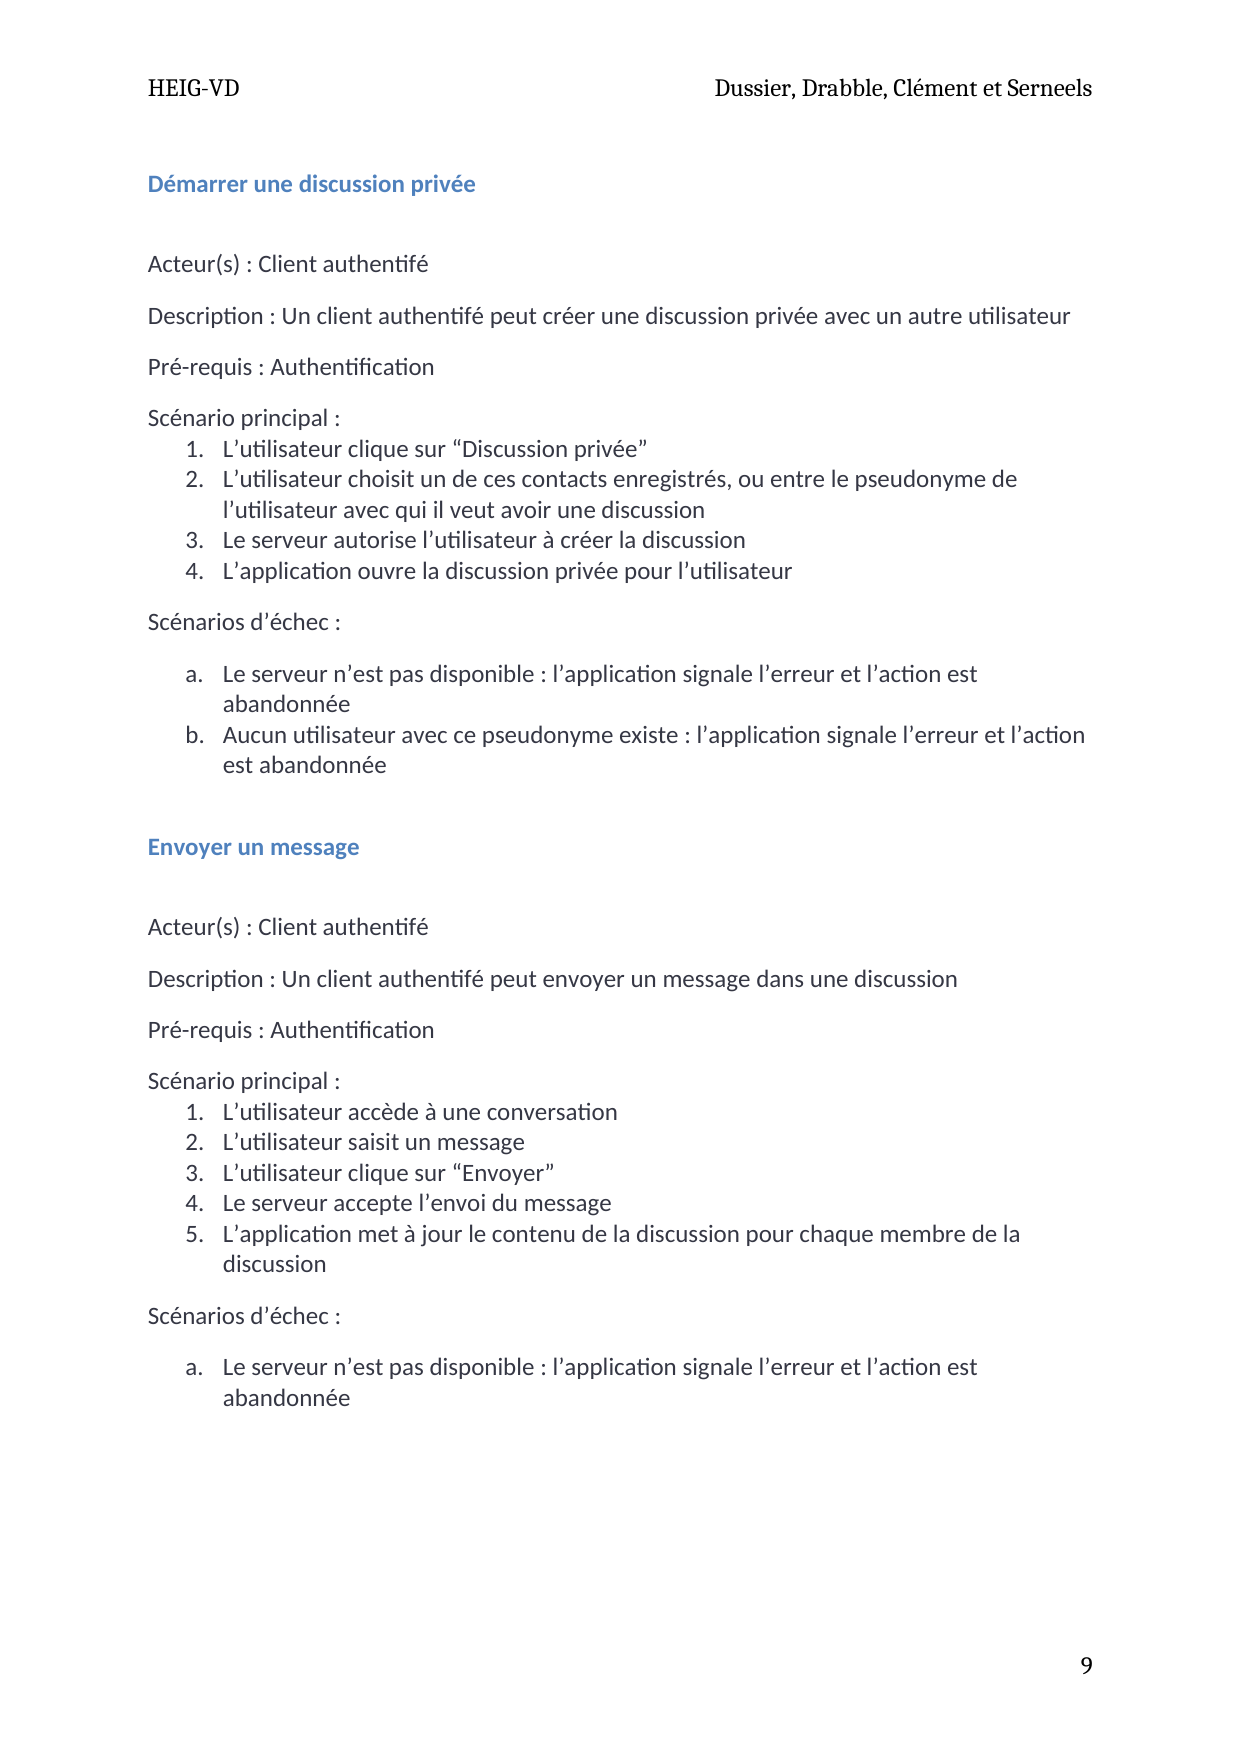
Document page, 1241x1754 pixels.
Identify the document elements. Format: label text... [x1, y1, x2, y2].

text Pré-requis : Authentification [148, 1014, 1093, 1045]
text Description : Un client authentifé peut créer une discussion privée avec un autre utilisateur [148, 300, 1093, 330]
list L’application ouvre la discussion privée pour l’utilisateur [185, 555, 1093, 586]
text Acteur(s) : Client authentifé [148, 248, 1093, 279]
list L’utilisateur clique sur “Envoyer” [185, 1157, 1093, 1188]
list Le serveur n’est pas disponible : l’application signale l’erreur et l’action est abandonnée [185, 1351, 1093, 1412]
list L’application met à jour le contenu de la discussion pour chaque membre de la discussion [185, 1218, 1093, 1279]
text Pré-requis : Authentification [148, 351, 1093, 382]
list Le serveur n’est pas disponible : l’application signale l’erreur et l’action est abandonnée [185, 658, 1093, 719]
list Le serveur accepte l’envoi du message [185, 1188, 1093, 1218]
subtitle Envoyer un message [148, 831, 1093, 862]
subtitle Démarrer une discussion privée [148, 168, 1093, 199]
text Scénario principal : [148, 403, 1093, 433]
list L’utilisateur accède à une conversation [185, 1096, 1093, 1127]
list L’utilisateur saisit un message [185, 1127, 1093, 1157]
text Scénario principal : [148, 1066, 1093, 1096]
list Le serveur autorise l’utilisateur à créer la discussion [185, 525, 1093, 555]
text Scénarios d’échec : [148, 607, 1093, 637]
text Description : Un client authentifé peut envoyer un message dans une discussion [148, 963, 1093, 993]
list Aucun utilisateur avec ce pseudonyme existe : l’application signale l’erreur et l’action est abandonnée [185, 719, 1093, 780]
list L’utilisateur clique sur “Discussion privée” [185, 433, 1093, 464]
text Scénarios d’échec : [148, 1300, 1093, 1331]
list L’utilisateur choisit un de ces contacts enregistrés, ou entre le pseudonyme de l’utilisateur avec qui il veut avoir une discussion [185, 464, 1093, 525]
text Acteur(s) : Client authentifé [148, 911, 1093, 942]
